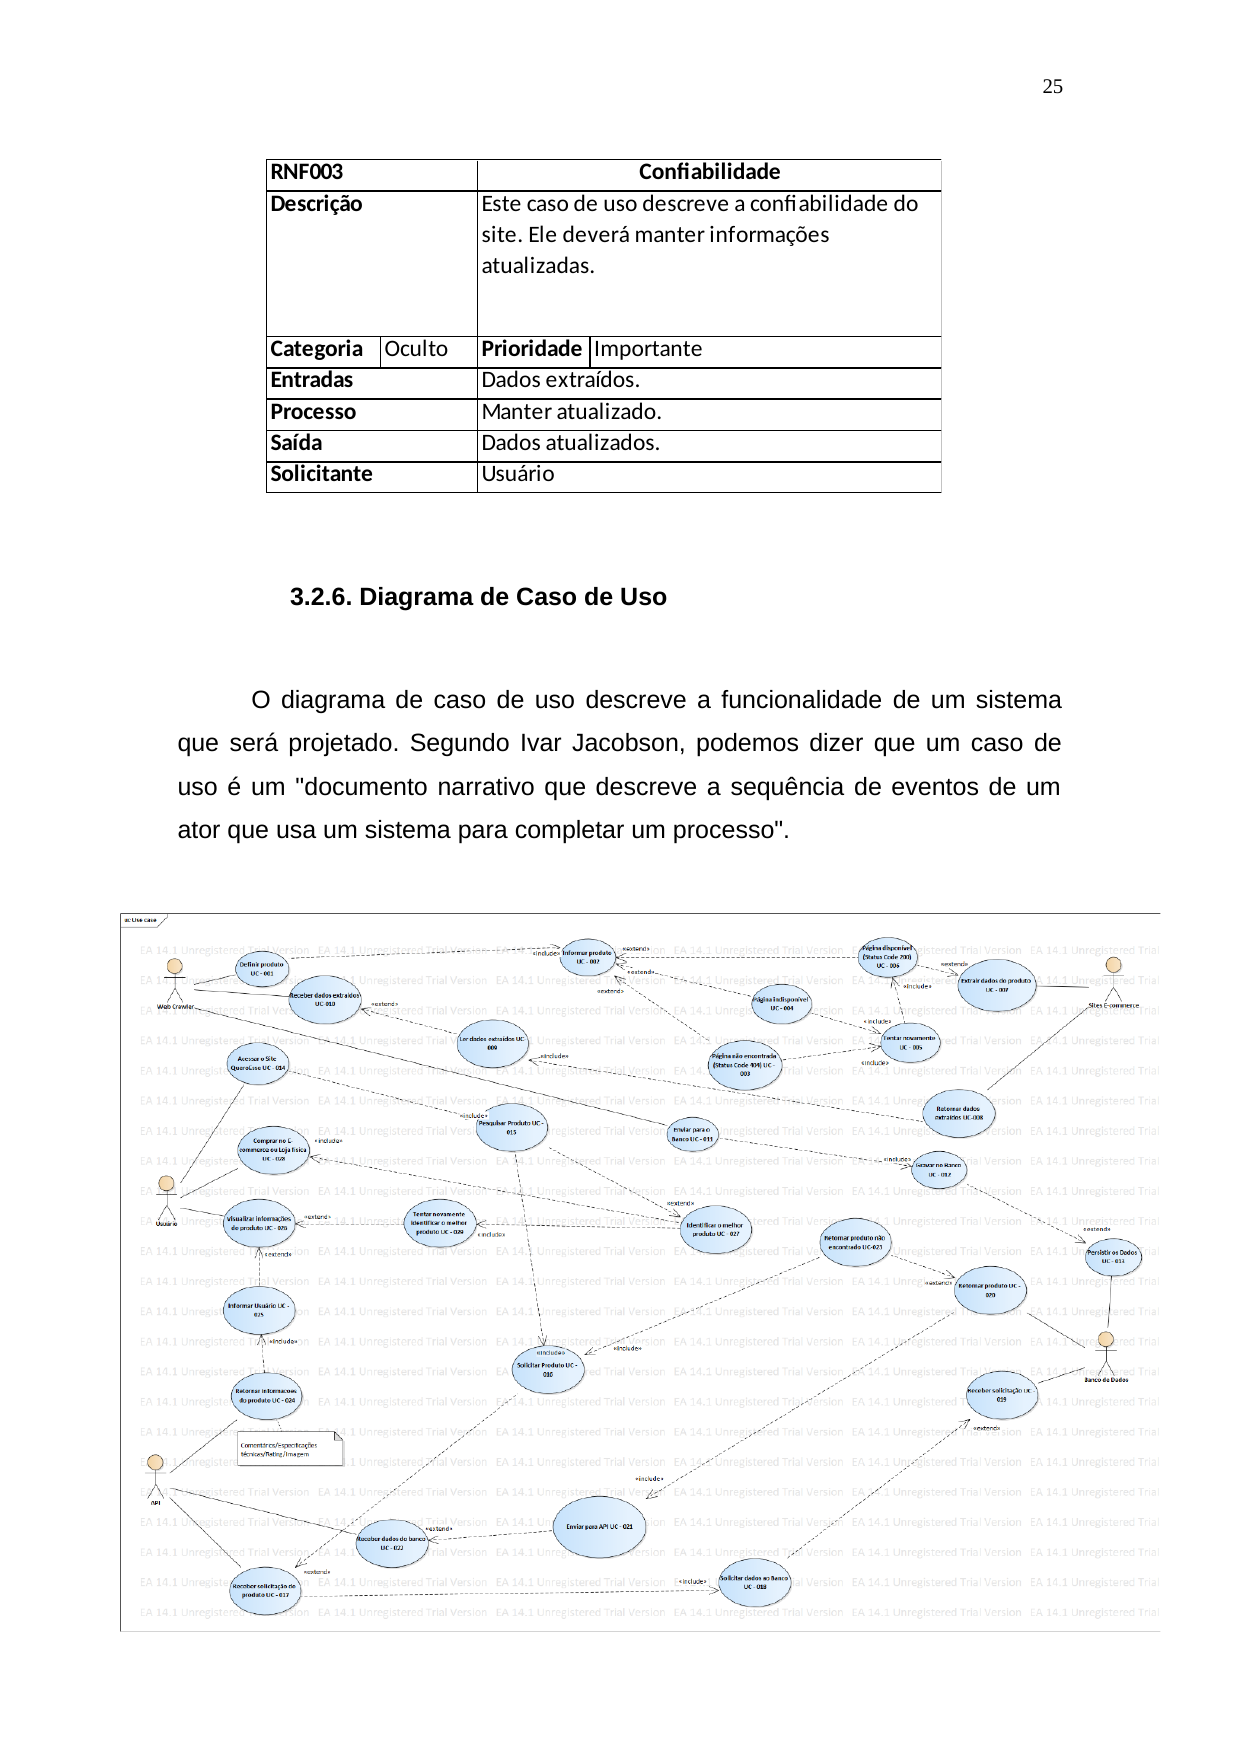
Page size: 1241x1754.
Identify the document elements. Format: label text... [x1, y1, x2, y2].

picture [116, 909, 1161, 1631]
list 3.2.6. Diagrama de Caso de Uso [290, 582, 1063, 611]
text O diagrama de caso de uso descreve a funcionalidade de um sistema que será projetado. Segundo Ivar Jacobson, podemos dizer que um caso de uso é um "documento narrativo que descreve a sequência de eventos de um ator que usa um sistema para completar um processo". [177, 685, 1063, 843]
